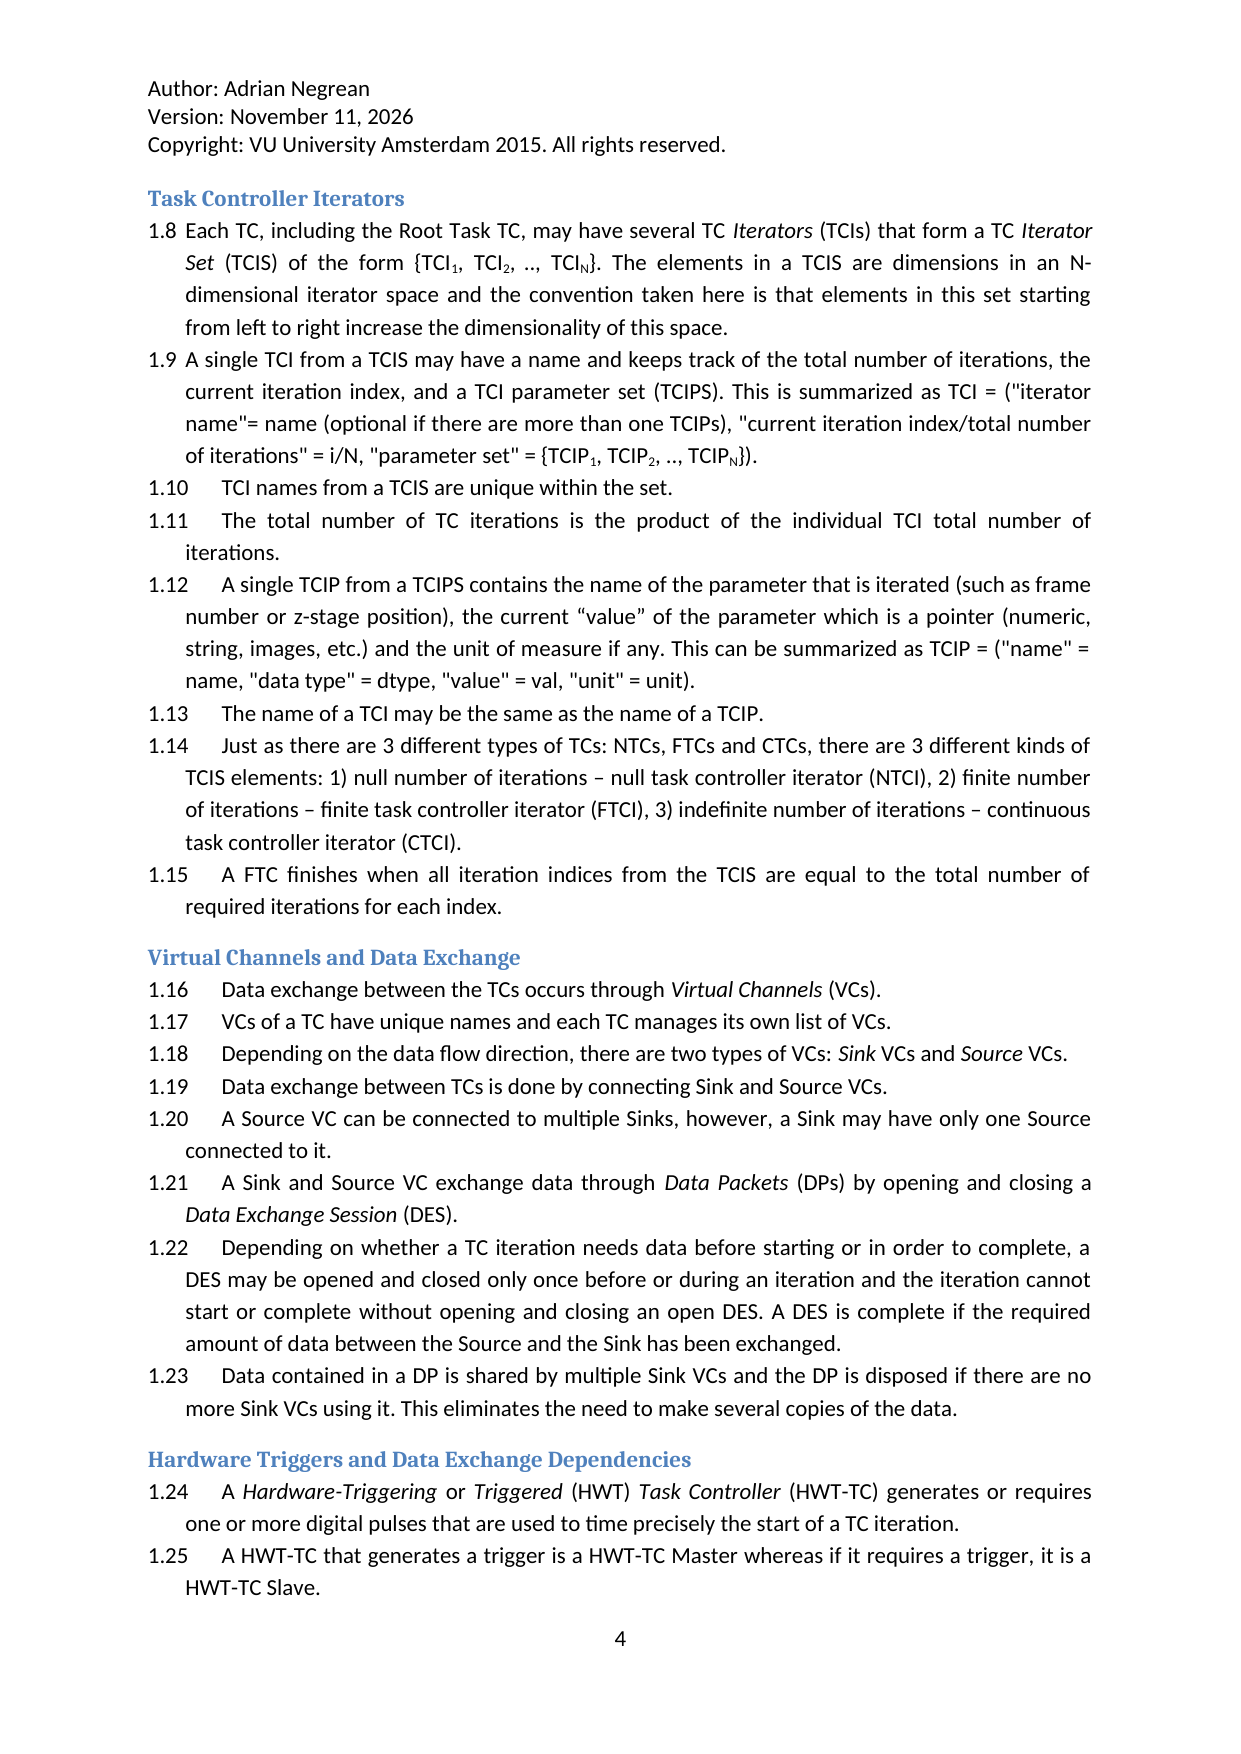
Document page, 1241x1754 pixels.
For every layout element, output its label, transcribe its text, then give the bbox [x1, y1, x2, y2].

subtitle Virtual Channels and Data Exchange [148, 945, 1093, 971]
list Each TC, including the Root Task TC, may have several TC Iterators (TCIs) that form a TC Iterator Set (TCIS) of the form {TCI1, TCI2, .., TCIN}. The elements in a TCIS are dimensions in an N-dimensional iterator space and the convention taken here is that elements in this set starting from left to right increase the dimensionality of this space. [148, 216, 1093, 341]
list Data exchange between the TCs occurs through Virtual Channels (VCs). [148, 975, 1093, 1003]
list The name of a TCI may be the same as the name of a TCIP. [148, 699, 1093, 727]
list VCs of a TC have unique names and each TC manages its own list of VCs. [148, 1007, 1093, 1035]
list Just as there are 3 different types of TCs: NTCs, FTCs and CTCs, there are 3 different kinds of TCIS elements: 1) null number of iterations – null task controller iterator (NTCI), 2) finite number of iterations – finite task controller iterator (FTCI), 3) indefinite number of iterations – continuous task controller iterator (CTCI). [148, 731, 1093, 856]
subtitle Task Controller Iterators [148, 186, 1093, 212]
list Data contained in a DP is shared by multiple Sink VCs and the DP is disposed if there are no more Sink VCs using it. This eliminates the need to make several copies of the data. [148, 1361, 1093, 1422]
list A Hardware-Triggering or Triggered (HWT) Task Controller (HWT-TC) generates or requires one or more digital pulses that are used to time precisely the start of a TC iteration. [148, 1477, 1093, 1537]
subtitle Hardware Triggers and Data Exchange Dependencies [148, 1447, 1093, 1473]
list TCI names from a TCIS are unique within the set. [148, 473, 1093, 502]
list A Source VC can be connected to multiple Sinks, however, a Sink may have only one Source connected to it. [148, 1104, 1093, 1164]
list The total number of TC iterations is the product of the individual TCI total number of iterations. [148, 506, 1093, 566]
list Data exchange between TCs is done by connecting Sink and Source VCs. [148, 1072, 1093, 1100]
list Depending on the data flow direction, there are two types of VCs: Sink VCs and Source VCs. [148, 1039, 1093, 1068]
list A single TCIP from a TCIPS contains the name of the parameter that is iterated (such as frame number or z-stage position), the current “value” of the parameter which is a pointer (numeric, string, images, etc.) and the unit of measure if any. This can be summarized as TCIP = ("name" = name, "data type" = dtype, "value" = val, "unit" = unit). [148, 570, 1093, 695]
list A single TCI from a TCIS may have a name and keeps track of the total number of iterations, the current iteration index, and a TCI parameter set (TCIPS). This is summarized as TCI = ("iterator name"= name (optional if there are more than one TCIPs), "current iteration index/total number of iterations" = i/N, "parameter set" = {TCIP1, TCIP2, .., TCIPN}). [148, 345, 1093, 469]
list A Sink and Source VC exchange data through Data Packets (DPs) by opening and closing a Data Exchange Session (DES). [148, 1168, 1093, 1228]
list Depending on whether a TC iteration needs data before starting or in order to complete, a DES may be opened and closed only once before or during an iteration and the iteration cannot start or complete without opening and closing an open DES. A DES is complete if the required amount of data between the Source and the Sink has been exchanged. [148, 1233, 1093, 1357]
list A FTC finishes when all iteration indices from the TCIS are equal to the total number of required iterations for each index. [148, 860, 1093, 920]
list A HWT-TC that generates a trigger is a HWT-TC Master whereas if it requires a trigger, it is a HWT-TC Slave. [148, 1541, 1093, 1601]
